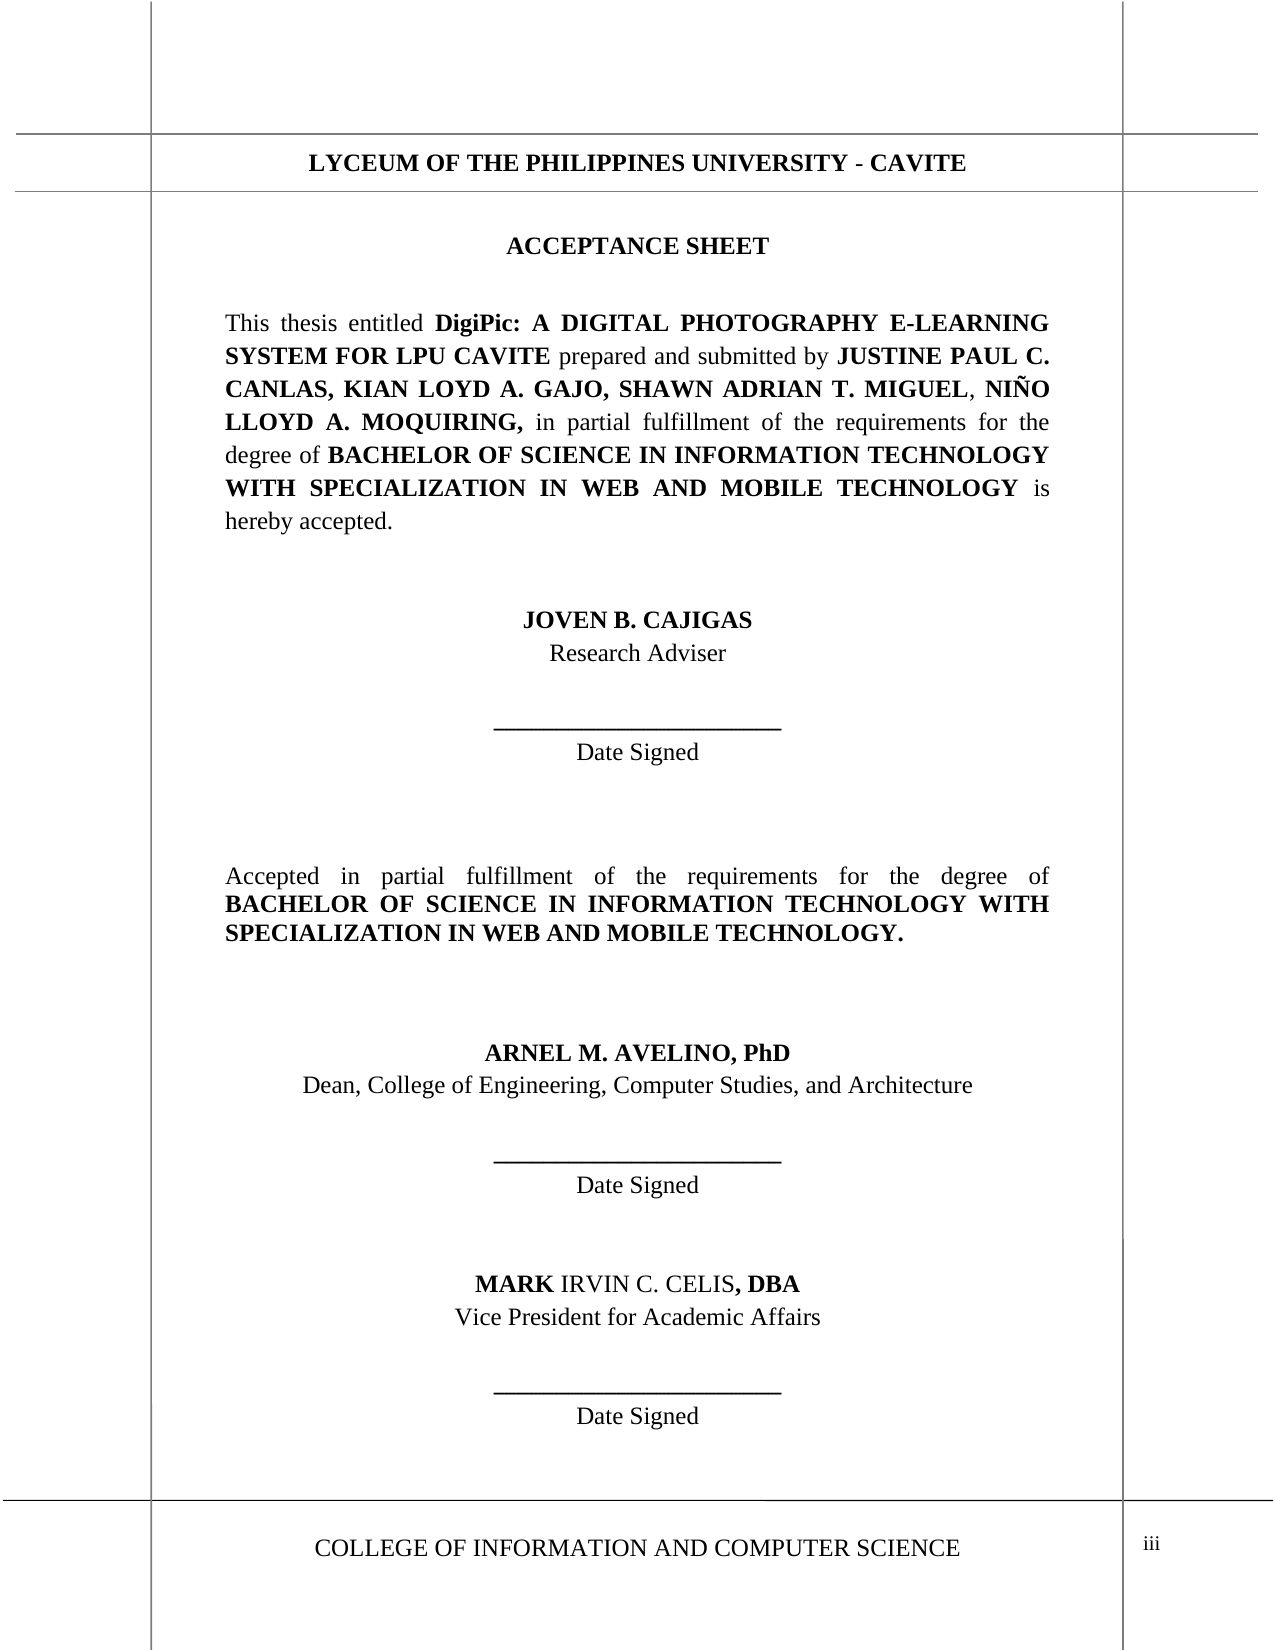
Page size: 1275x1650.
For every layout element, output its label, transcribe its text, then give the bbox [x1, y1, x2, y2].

text Accepted in partial fulfillment of the requirements for the degree of BACHELOR OF SCIENCE IN INFORMATION TECHNOLOGY WITH SPECIALIZATION IN WEB AND MOBILE TECHNOLOGY. [225, 861, 1050, 947]
text This thesis entitled DigiPic: A DIGITAL PHOTOGRAPHY E-LEARNING SYSTEM FOR LPU CAVITE prepared and submitted by JUSTINE PAUL C. CANLAS, KIAN LOYD A. GAJO, SHAWN ADRIAN T. MIGUEL, NIÑO LLOYD A. MOQUIRING, in partial fulfillment of the requirements for the degree of BACHELOR OF SCIENCE IN INFORMATION TECHNOLOGY WITH SPECIALIZATION IN WEB AND MOBILE TECHNOLOGY is hereby accepted. [225, 308, 1050, 535]
text MARK IRVIN C. CELIS, DBA [225, 1269, 560, 1297]
text _______________________ [150, 1368, 1125, 1397]
text Date Signed [225, 737, 1050, 766]
subtitle ACCEPTANCE SHEET [150, 231, 1125, 260]
text _______________________ [150, 1137, 1125, 1165]
text _______________________ [150, 704, 1125, 733]
text Vice President for Academic Affairs [225, 1302, 1050, 1331]
text Dean, College of Engineering, Computer Studies, and Architecture [225, 1071, 1050, 1099]
text Date Signed [225, 1170, 1050, 1198]
text MARK IRVIN C. CELIS, DBA [735, 1269, 1050, 1297]
text JOVEN B. CAJIGAS [225, 605, 1050, 634]
text Date Signed [225, 1401, 1050, 1429]
text ARNEL M. AVELINO, PhD [225, 1038, 1050, 1066]
text Research Adviser [225, 638, 1050, 667]
